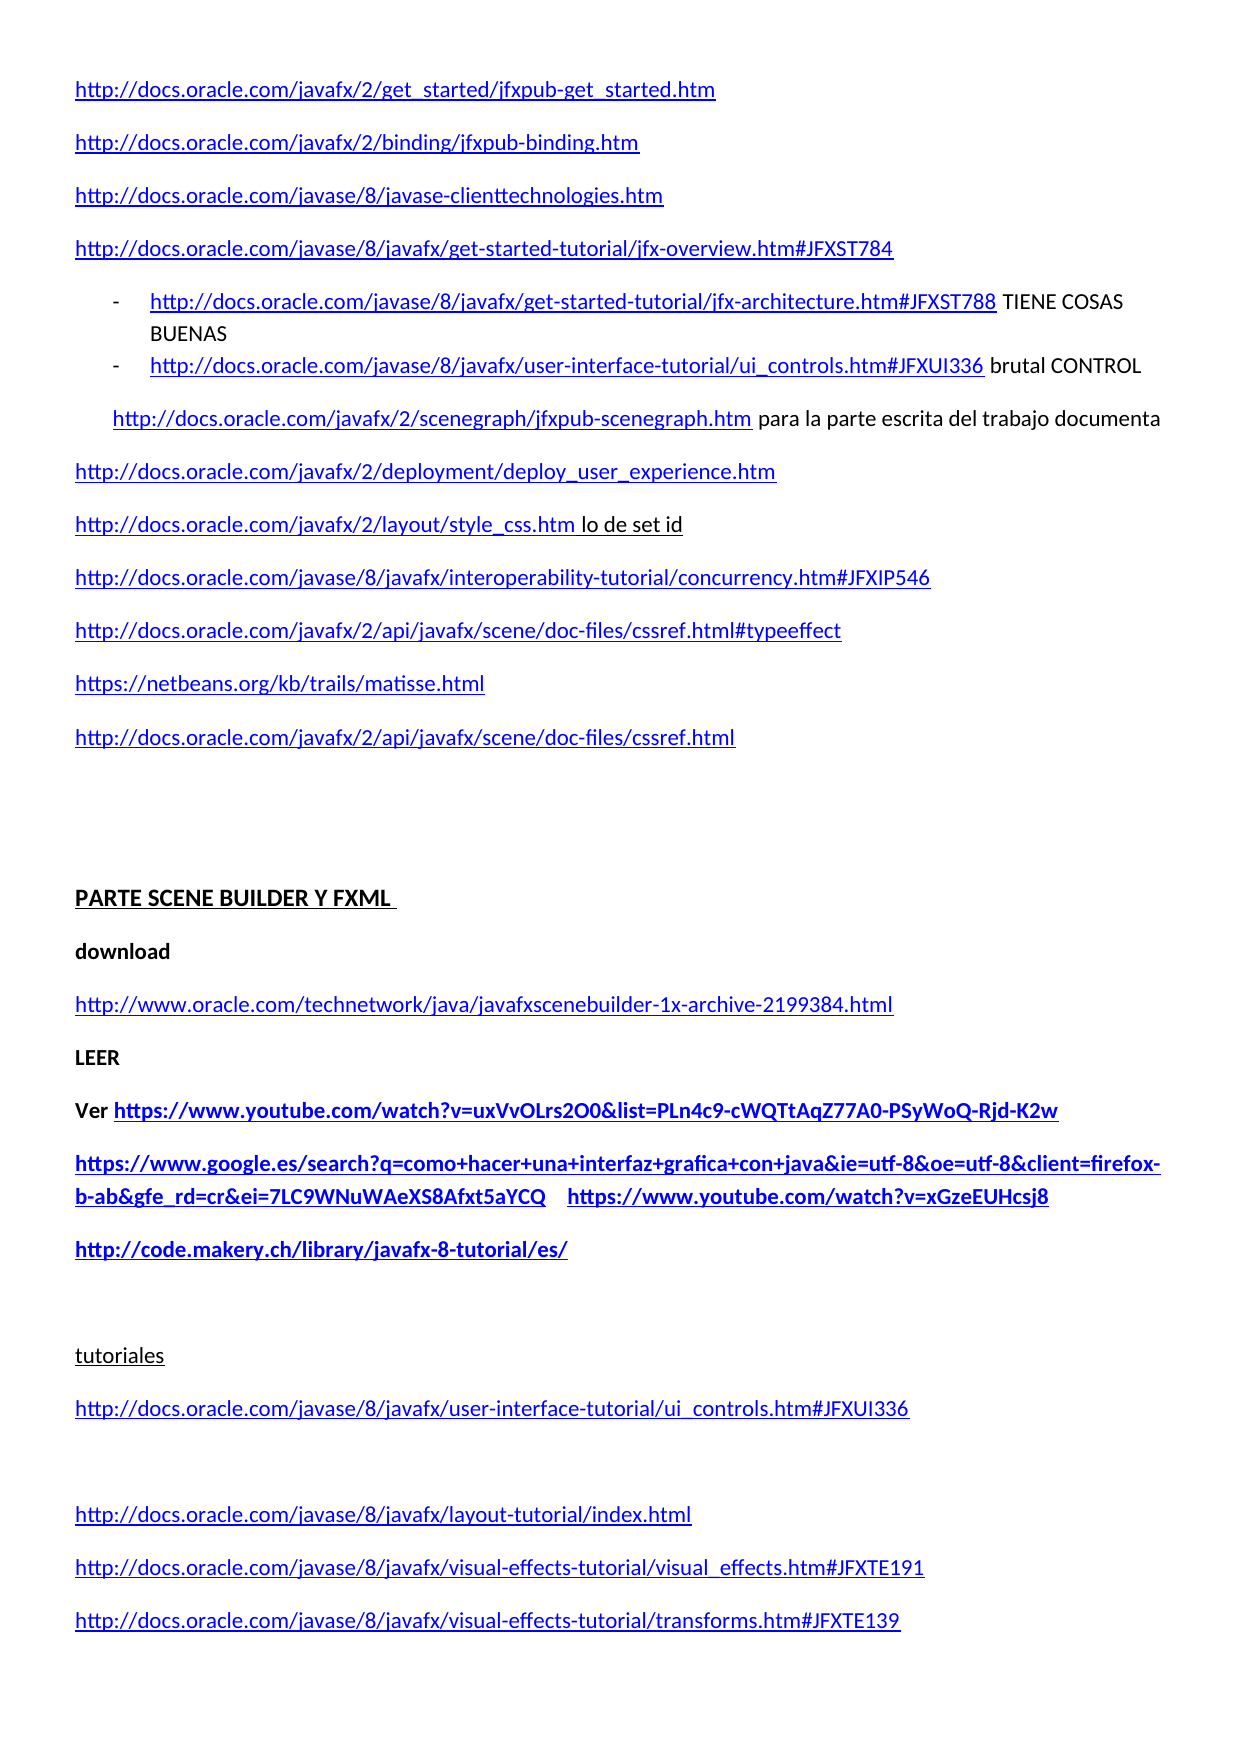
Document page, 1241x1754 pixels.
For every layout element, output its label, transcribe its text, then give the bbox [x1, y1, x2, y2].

text http://docs.oracle.com/javafx/2/deployment/deploy_user_experience.htm [75, 457, 1165, 486]
text http://code.makery.ch/library/javafx-8-tutorial/es/ [75, 1235, 1165, 1263]
list http://docs.oracle.com/javase/8/javafx/user-interface-tutorial/ui_controls.htm#JFXUI336 brutal CONTROL [112, 351, 1165, 379]
text http://docs.oracle.com/javase/8/javafx/get-started-tutorial/jfx-overview.htm#JFXST784 [75, 234, 1165, 262]
text http://docs.oracle.com/javafx/2/scenegraph/jfxpub-scenegraph.htm para la parte escrita del trabajo documenta [112, 404, 1165, 432]
text http://docs.oracle.com/javafx/2/api/javafx/scene/doc-files/cssref.html [75, 723, 1165, 751]
text http://docs.oracle.com/javase/8/javafx/visual-effects-tutorial/transforms.htm#JFXTE139 [75, 1606, 1165, 1634]
text http://docs.oracle.com/javase/8/javase-clienttechnologies.htm [75, 181, 1165, 209]
text http://docs.oracle.com/javafx/2/get_started/jfxpub-get_started.htm [75, 75, 1165, 103]
text http://docs.oracle.com/javase/8/javafx/interoperability-tutorial/concurrency.htm#JFXIP546 [75, 563, 1165, 592]
text PARTE SCENE BUILDER Y FXML [75, 882, 1165, 912]
text https://www.google.es/search?q=como+hacer+una+interfaz+grafica+con+java&ie=utf-8&oe=utf-8&client=firefox-b-ab&gfe_rd=cr&ei=7LC9WNuWAeXS8Afxt5aYCQ https://www.youtube.com/watch?v=xGzeEUHcsj8 [75, 1149, 1165, 1210]
text http://docs.oracle.com/javafx/2/layout/style_css.htm lo de set id [75, 511, 1165, 538]
text http://docs.oracle.com/javafx/2/binding/jfxpub-binding.htm [75, 128, 1165, 156]
text http://www.oracle.com/technetwork/java/javafxscenebuilder-1x-archive-2199384.html [75, 991, 1165, 1018]
text http://docs.oracle.com/javase/8/javafx/layout-tutorial/index.html [75, 1500, 1165, 1528]
text download [75, 937, 1165, 966]
text http://docs.oracle.com/javafx/2/api/javafx/scene/doc-files/cssref.html#typeeffect [75, 617, 1165, 644]
text http://docs.oracle.com/javase/8/javafx/user-interface-tutorial/ui_controls.htm#JFXUI336 [75, 1394, 1165, 1422]
text tutoriales [75, 1341, 1165, 1369]
text Ver https://www.youtube.com/watch?v=uxVvOLrs2O0&list=PLn4c9-cWQTtAqZ77A0-PSyWoQ-Rjd-K2w [75, 1097, 1165, 1124]
text LEER [75, 1043, 1165, 1072]
text http://docs.oracle.com/javase/8/javafx/visual-effects-tutorial/visual_effects.htm#JFXTE191 [75, 1553, 1165, 1581]
list http://docs.oracle.com/javase/8/javafx/get-started-tutorial/jfx-architecture.htm#JFXST788 TIENE COSAS BUENAS [112, 287, 1165, 347]
text https://netbeans.org/kb/trails/matisse.html [75, 669, 1165, 698]
